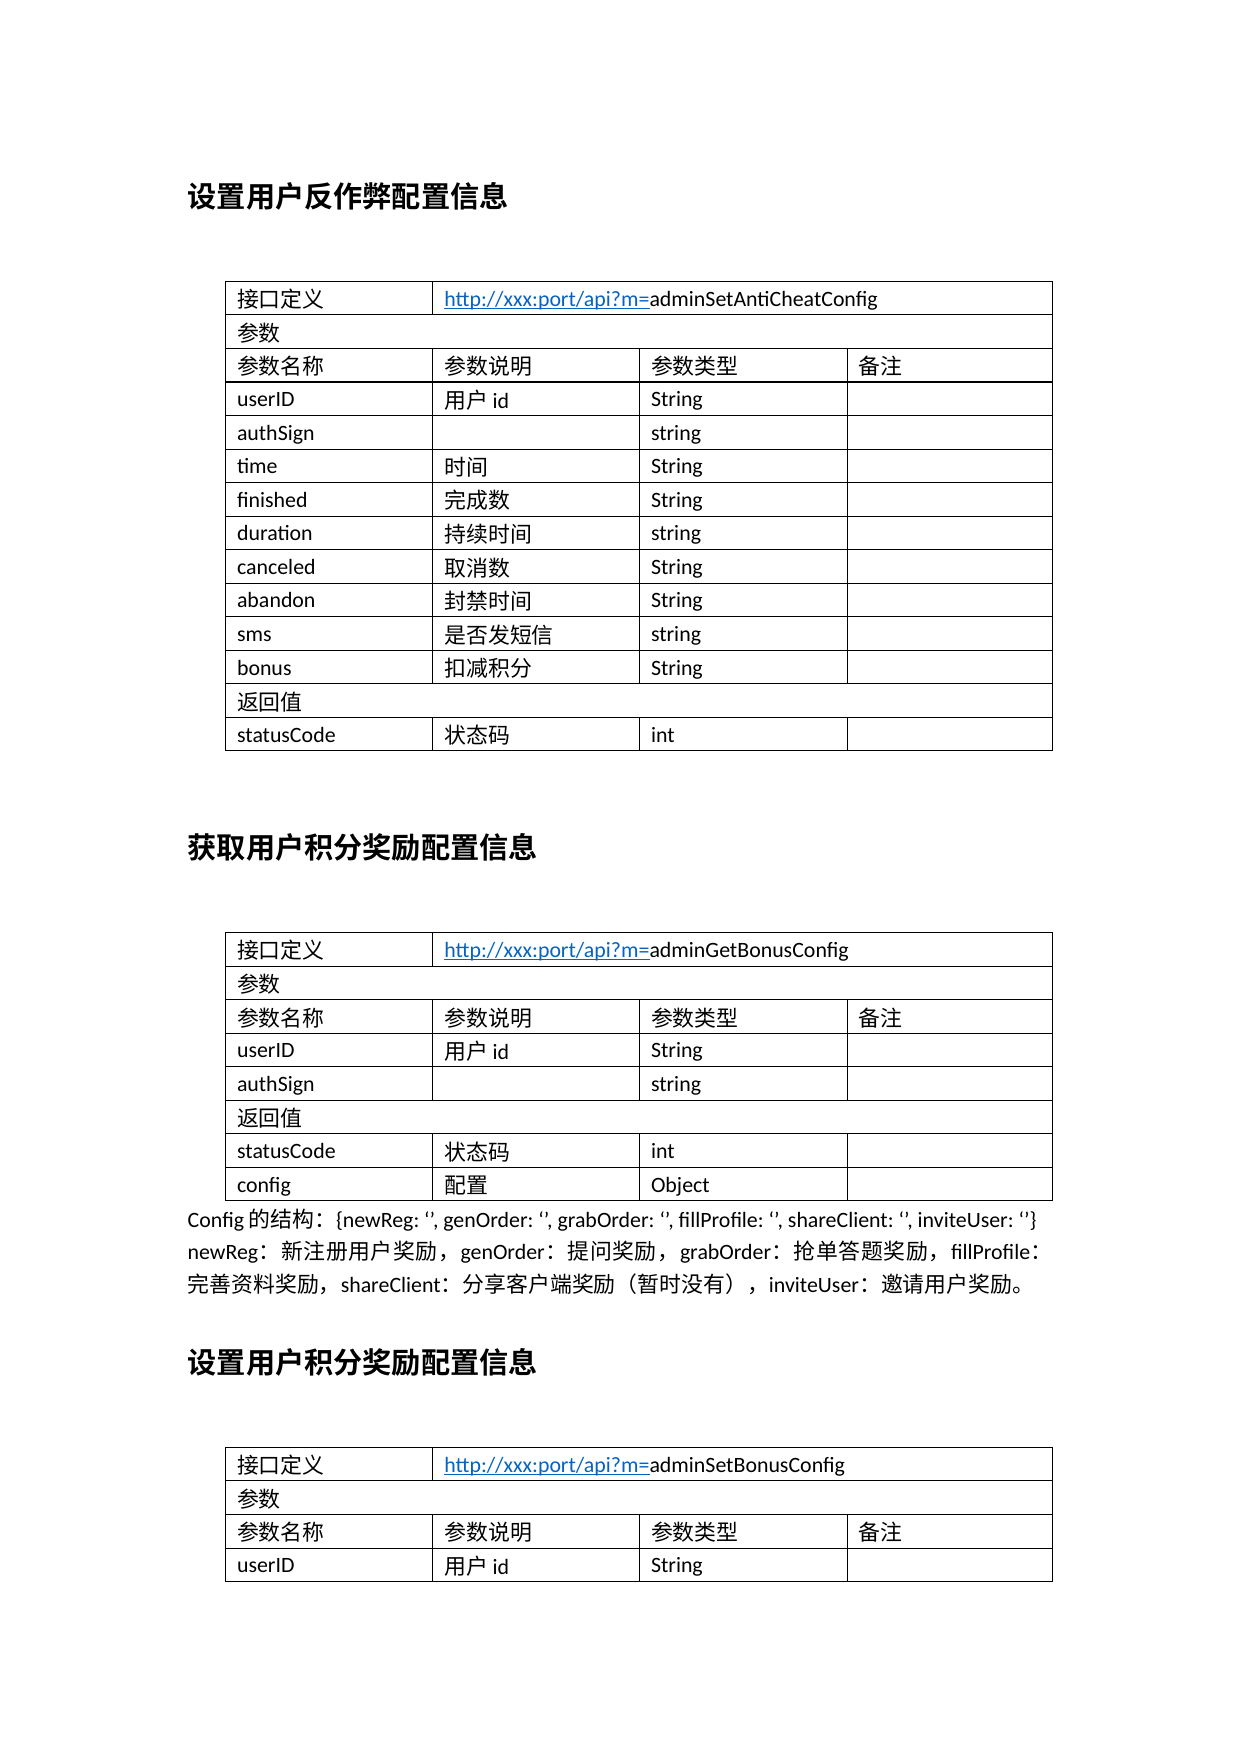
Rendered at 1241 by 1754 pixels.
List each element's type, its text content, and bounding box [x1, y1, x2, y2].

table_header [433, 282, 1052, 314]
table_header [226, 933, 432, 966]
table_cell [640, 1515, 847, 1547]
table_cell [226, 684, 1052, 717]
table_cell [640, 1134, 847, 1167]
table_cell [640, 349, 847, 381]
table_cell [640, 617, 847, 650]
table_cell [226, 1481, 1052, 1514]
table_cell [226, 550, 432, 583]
subtitle 设置用户反作弊配置信息 [187, 162, 1053, 227]
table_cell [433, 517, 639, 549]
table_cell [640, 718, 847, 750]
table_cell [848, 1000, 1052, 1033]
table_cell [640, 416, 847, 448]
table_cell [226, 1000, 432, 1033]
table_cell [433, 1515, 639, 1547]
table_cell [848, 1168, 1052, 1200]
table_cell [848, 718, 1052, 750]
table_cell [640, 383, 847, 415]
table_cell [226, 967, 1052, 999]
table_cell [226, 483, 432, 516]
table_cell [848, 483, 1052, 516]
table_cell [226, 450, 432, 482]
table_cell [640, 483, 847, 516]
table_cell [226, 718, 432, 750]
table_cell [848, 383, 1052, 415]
subtitle 设置用户积分奖励配置信息 [187, 1328, 1053, 1393]
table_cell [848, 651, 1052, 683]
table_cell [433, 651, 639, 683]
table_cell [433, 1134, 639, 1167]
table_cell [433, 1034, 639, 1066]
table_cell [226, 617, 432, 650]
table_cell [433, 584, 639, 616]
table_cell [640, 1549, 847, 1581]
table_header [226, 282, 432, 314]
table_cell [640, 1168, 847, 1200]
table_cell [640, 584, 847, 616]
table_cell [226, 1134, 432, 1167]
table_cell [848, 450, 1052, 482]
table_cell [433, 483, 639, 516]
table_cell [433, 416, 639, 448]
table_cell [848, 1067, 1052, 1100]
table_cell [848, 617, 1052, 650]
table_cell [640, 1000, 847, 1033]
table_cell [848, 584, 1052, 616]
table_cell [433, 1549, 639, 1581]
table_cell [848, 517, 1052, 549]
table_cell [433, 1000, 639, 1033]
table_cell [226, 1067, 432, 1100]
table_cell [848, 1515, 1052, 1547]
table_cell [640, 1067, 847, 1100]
text Config的结构：{newReg: ‘’, genOrder: ‘’, grabOrder: ‘’, fillProfile: ‘’, shareClient: ‘’, inviteUser: ‘’} [187, 1201, 1053, 1234]
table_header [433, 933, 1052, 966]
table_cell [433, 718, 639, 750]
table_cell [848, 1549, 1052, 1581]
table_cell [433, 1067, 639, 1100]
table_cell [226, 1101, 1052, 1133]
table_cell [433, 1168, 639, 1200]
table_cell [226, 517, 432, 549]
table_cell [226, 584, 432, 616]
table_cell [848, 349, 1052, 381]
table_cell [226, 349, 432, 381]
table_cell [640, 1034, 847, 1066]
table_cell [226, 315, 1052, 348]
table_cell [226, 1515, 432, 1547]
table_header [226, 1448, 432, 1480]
text newReg：新注册用户奖励，genOrder：提问奖励，grabOrder：抢单答题奖励，fillProfile：完善资料奖励，shareClient：分享客户端奖励（暂时没有），inviteUser：邀请用户奖励。 [187, 1234, 1053, 1299]
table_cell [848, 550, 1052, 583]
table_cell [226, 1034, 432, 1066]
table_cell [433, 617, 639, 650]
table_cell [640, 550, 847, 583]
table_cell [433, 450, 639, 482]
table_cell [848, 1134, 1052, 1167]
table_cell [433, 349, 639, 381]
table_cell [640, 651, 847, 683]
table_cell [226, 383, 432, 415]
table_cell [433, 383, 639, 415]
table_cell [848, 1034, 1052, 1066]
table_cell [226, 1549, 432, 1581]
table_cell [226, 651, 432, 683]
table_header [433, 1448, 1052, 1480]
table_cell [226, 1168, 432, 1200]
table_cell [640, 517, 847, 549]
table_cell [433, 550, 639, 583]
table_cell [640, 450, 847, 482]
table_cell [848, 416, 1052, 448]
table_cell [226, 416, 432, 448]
subtitle 获取用户积分奖励配置信息 [187, 813, 1053, 878]
